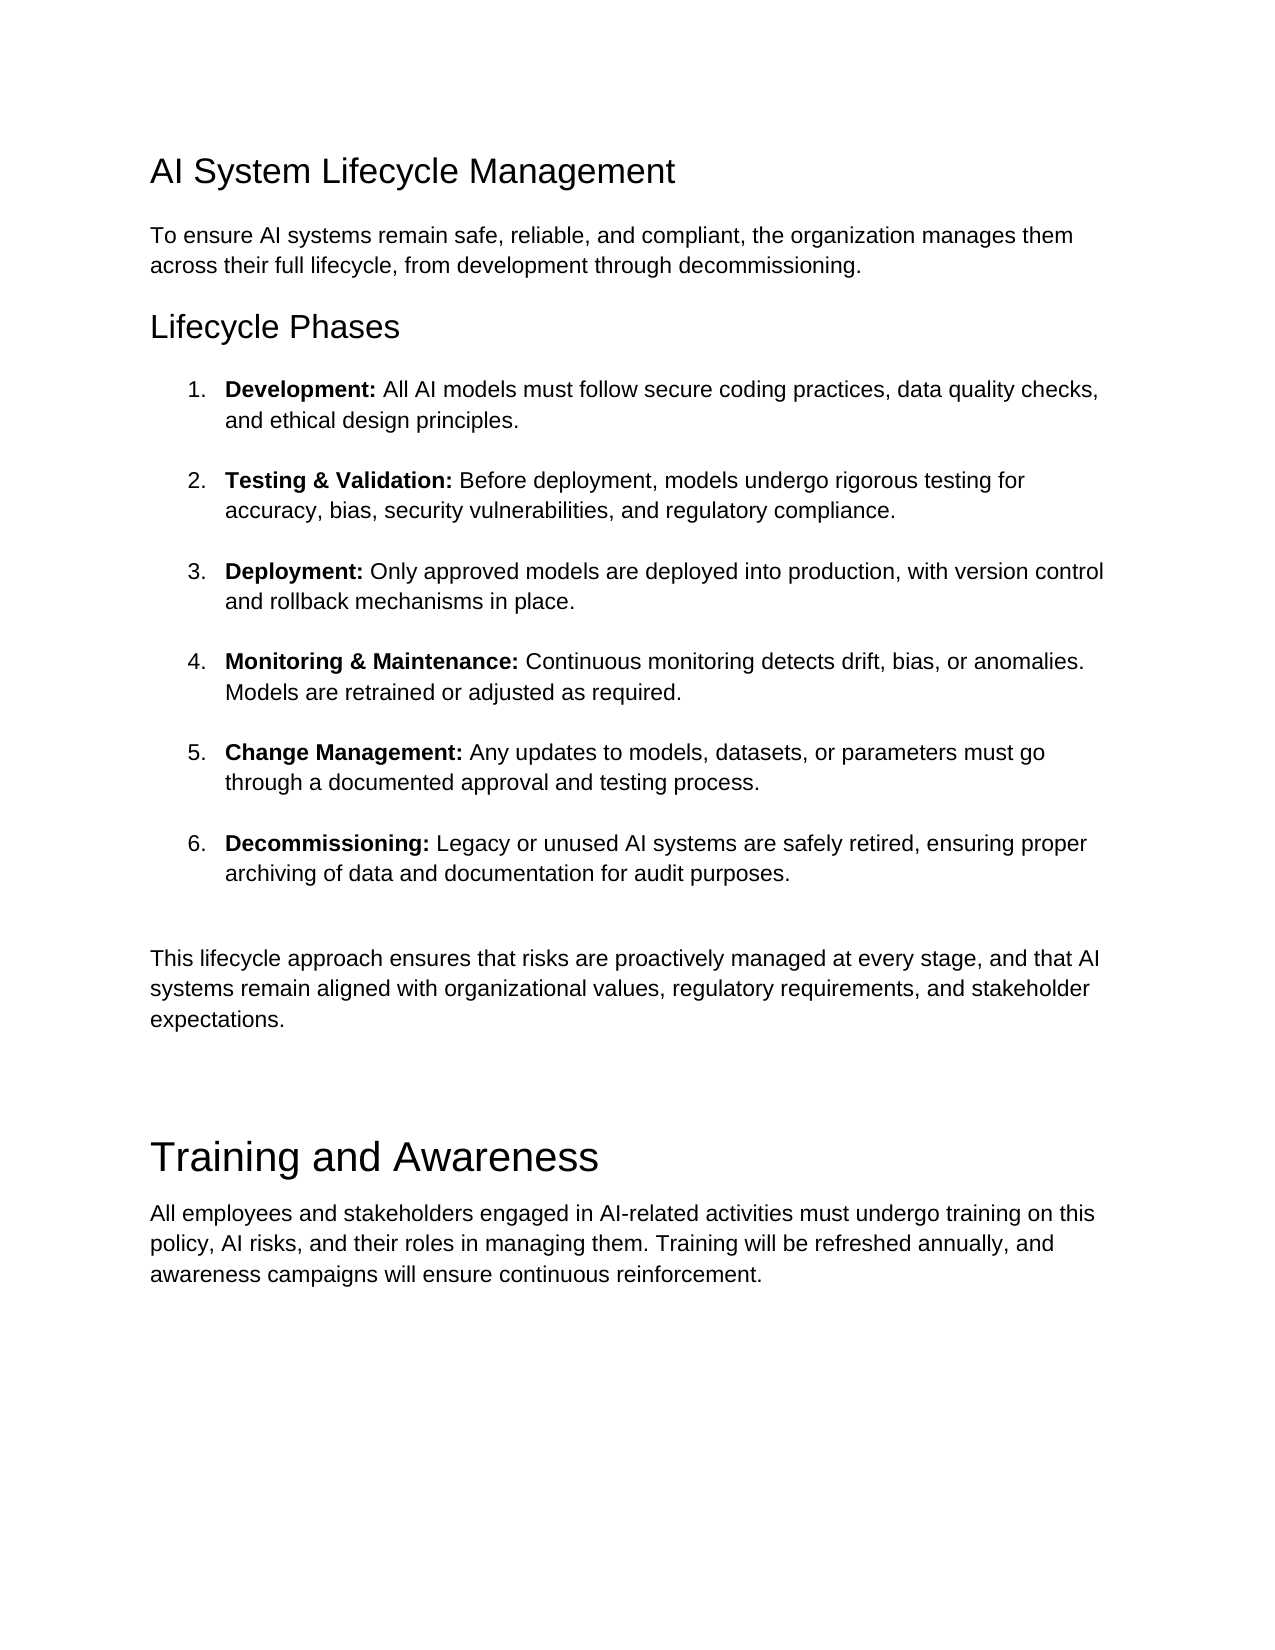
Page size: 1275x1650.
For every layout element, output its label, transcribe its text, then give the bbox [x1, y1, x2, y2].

list Monitoring & Maintenance: Continuous monitoring detects drift, bias, or anomalies. Models are retrained or adjusted as required. [187, 648, 1125, 735]
list Testing & Validation: Before deployment, models undergo rigorous testing for accuracy, bias, security vulnerabilities, and regulatory compliance. [187, 467, 1125, 554]
list Decommissioning: Legacy or unused AI systems are safely retired, ensuring proper archiving of data and documentation for audit purposes. [187, 829, 1125, 916]
subtitle Training and Awareness [150, 1133, 1125, 1181]
text To ensure AI systems remain safe, reliable, and compliant, the organization manages them across their full lifecycle, from development through decommissioning. [150, 222, 1125, 278]
subtitle AI System Lifecycle Management [150, 150, 1125, 191]
list Change Management: Any updates to models, datasets, or parameters must go through a documented approval and testing process. [187, 739, 1125, 826]
subtitle Lifecycle Phases [150, 307, 1125, 346]
list Deployment: Only approved models are deployed into production, with version control and rollback mechanisms in place. [187, 558, 1125, 644]
list Development: All AI models must follow secure coding practices, data quality checks, and ethical design principles. [187, 376, 1125, 463]
text All employees and stakeholders engaged in AI-related activities must undergo training on this policy, AI risks, and their roles in managing them. Training will be refreshed annually, and awareness campaigns will ensure continuous reinforcement. [150, 1200, 1125, 1287]
text This lifecycle approach ensures that risks are proactively managed at every stage, and that AI systems remain aligned with organizational values, regulatory requirements, and stakeholder expectations. [150, 945, 1125, 1032]
